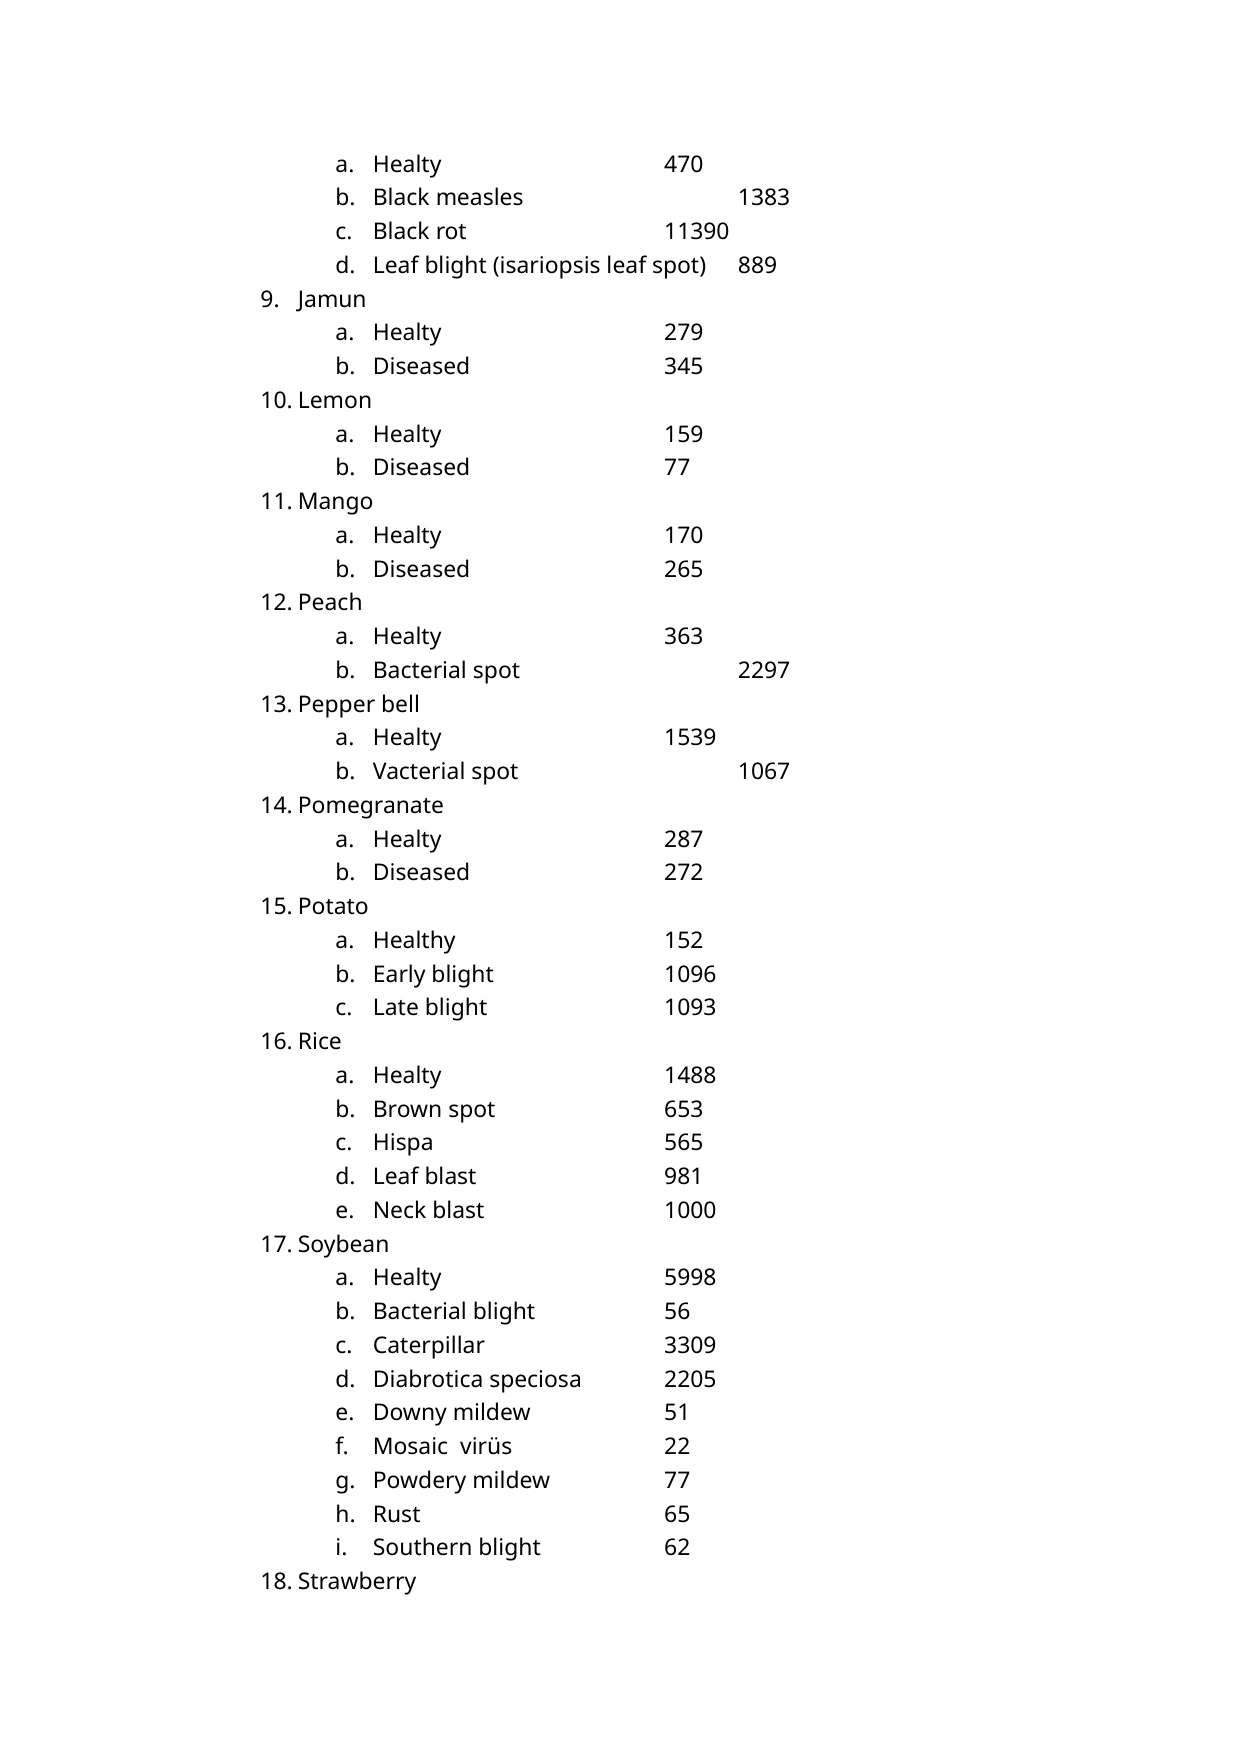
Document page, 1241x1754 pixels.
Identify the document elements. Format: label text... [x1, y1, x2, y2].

list Vacterial spot 1067 [335, 755, 1093, 786]
list Rice [260, 1025, 1093, 1056]
list Diseased 345 [335, 350, 1093, 381]
list Rust 65 [335, 1498, 1093, 1529]
list Hispa 565 [335, 1126, 1093, 1158]
list Healty 1539 [335, 721, 1093, 753]
list Leaf blast 981 [335, 1160, 1093, 1191]
list Black rot 11390 [335, 215, 1093, 246]
list Healty 363 [335, 620, 1093, 651]
list Pepper bell [260, 688, 1093, 719]
list Diseased 77 [335, 451, 1093, 483]
list Lemon [260, 384, 1093, 415]
list Brown spot 653 [335, 1093, 1093, 1124]
list Healty 5998 [335, 1261, 1093, 1293]
list Pomegranate [260, 789, 1093, 820]
list Healty 279 [335, 316, 1093, 348]
list Jamun [260, 283, 1093, 314]
list Healty 470 [335, 148, 1093, 179]
list Early blight 1096 [335, 958, 1093, 989]
list Caterpillar 3309 [335, 1329, 1093, 1360]
list Diseased 265 [335, 553, 1093, 584]
list Leaf blight (isariopsis leaf spot) 889 [335, 249, 1093, 280]
list Diabrotica speciosa 2205 [335, 1363, 1093, 1394]
list Bacterial blight 56 [335, 1295, 1093, 1326]
list Healty 159 [335, 418, 1093, 449]
list Black measles 1383 [335, 181, 1093, 213]
list Potato [260, 890, 1093, 921]
list Neck blast 1000 [335, 1194, 1093, 1225]
list Diseased 272 [335, 856, 1093, 888]
list Healthy 152 [335, 924, 1093, 955]
list Healty 1488 [335, 1059, 1093, 1090]
list Healty 170 [335, 519, 1093, 550]
list Powdery mildew 77 [335, 1464, 1093, 1495]
list Downy mildew 51 [335, 1396, 1093, 1428]
list Peach [260, 586, 1093, 618]
list Bacterial spot 2297 [335, 654, 1093, 685]
list Mango [260, 485, 1093, 516]
list Late blight 1093 [335, 991, 1093, 1023]
list Mosaic virüs 22 [335, 1430, 1093, 1461]
list Southern blight 62 [335, 1531, 1093, 1563]
list Strawberry [260, 1565, 1093, 1596]
list Healty 287 [335, 823, 1093, 854]
list Soybean [260, 1228, 1093, 1259]
